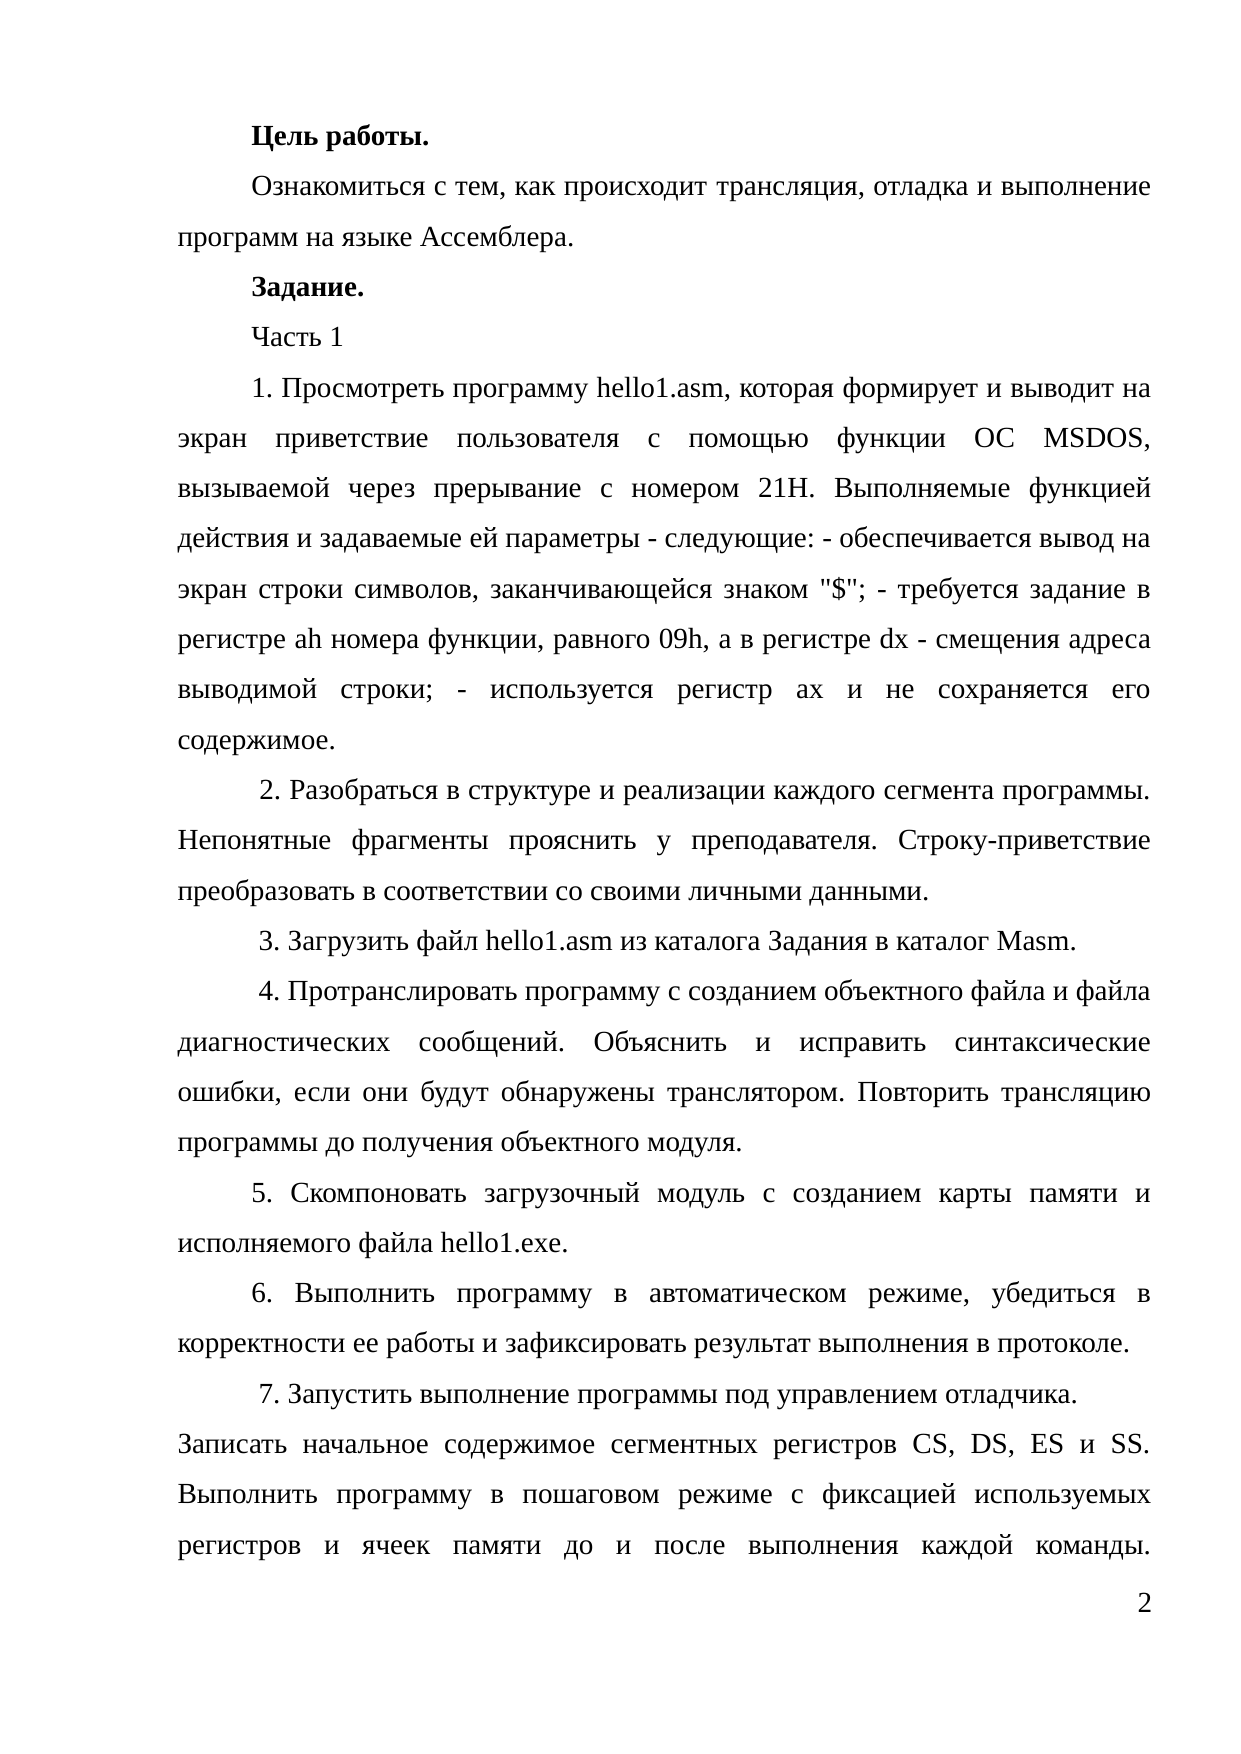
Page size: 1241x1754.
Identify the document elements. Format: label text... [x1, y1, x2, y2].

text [177, 1426, 1152, 1560]
text 4. Протранслировать программу c созданием объектного файла и файла диагностических сообщений. Объяснить и исправить синтаксические ошибки, если они будут обнаружены транслятором. Повторить трансляцию программы до получения объектного модуля. [177, 973, 1152, 1158]
text 1. Просмотреть программу hello1.asm, которая формирует и выводит на экран приветствие пользователя с помощью функции ОС MSDOS, вызываемой через прерывание с номером 21H. Выполняемые функцией действия и задаваемые ей параметры - следующие: - обеспечивается вывод на экран строки символов, заканчивающейся знаком "$"; - требуется задание в регистре ah номера функции, равного 09h, а в регистре dx - смещения адреса выводимой строки; - используется регистр ax и не сохраняется его содержимое. [177, 370, 1152, 755]
text Часть 1 [177, 319, 1152, 353]
subtitle Задание. [177, 269, 1152, 303]
text 7. Запустить выполнение программы под управлением отладчика. [177, 1376, 1152, 1409]
text 5. Скомпоновать загрузочный модуль с созданием карты памяти и исполняемого файла hello1.exe. [177, 1175, 1152, 1258]
text 6. Выполнить программу в автоматическом режиме, убедиться в корректности ее работы и зафиксировать результат выполнения в протоколе. [177, 1275, 1152, 1359]
text 3. Загрузить файл hello1.asm из каталога Задания в каталог Masm. [177, 923, 1152, 957]
text 2. Разобраться в структуре и реализации каждого сегмента программы. Непонятные фрагменты прояснить у преподавателя. Строку-приветствие преобразовать в соответствии со своими личными данными. [177, 772, 1152, 906]
subtitle Цель работы. [177, 118, 1152, 152]
text Ознакомиться с тем, как происходит трансляция, отладка и выполнение программ на языке Ассемблера. [177, 168, 1152, 252]
